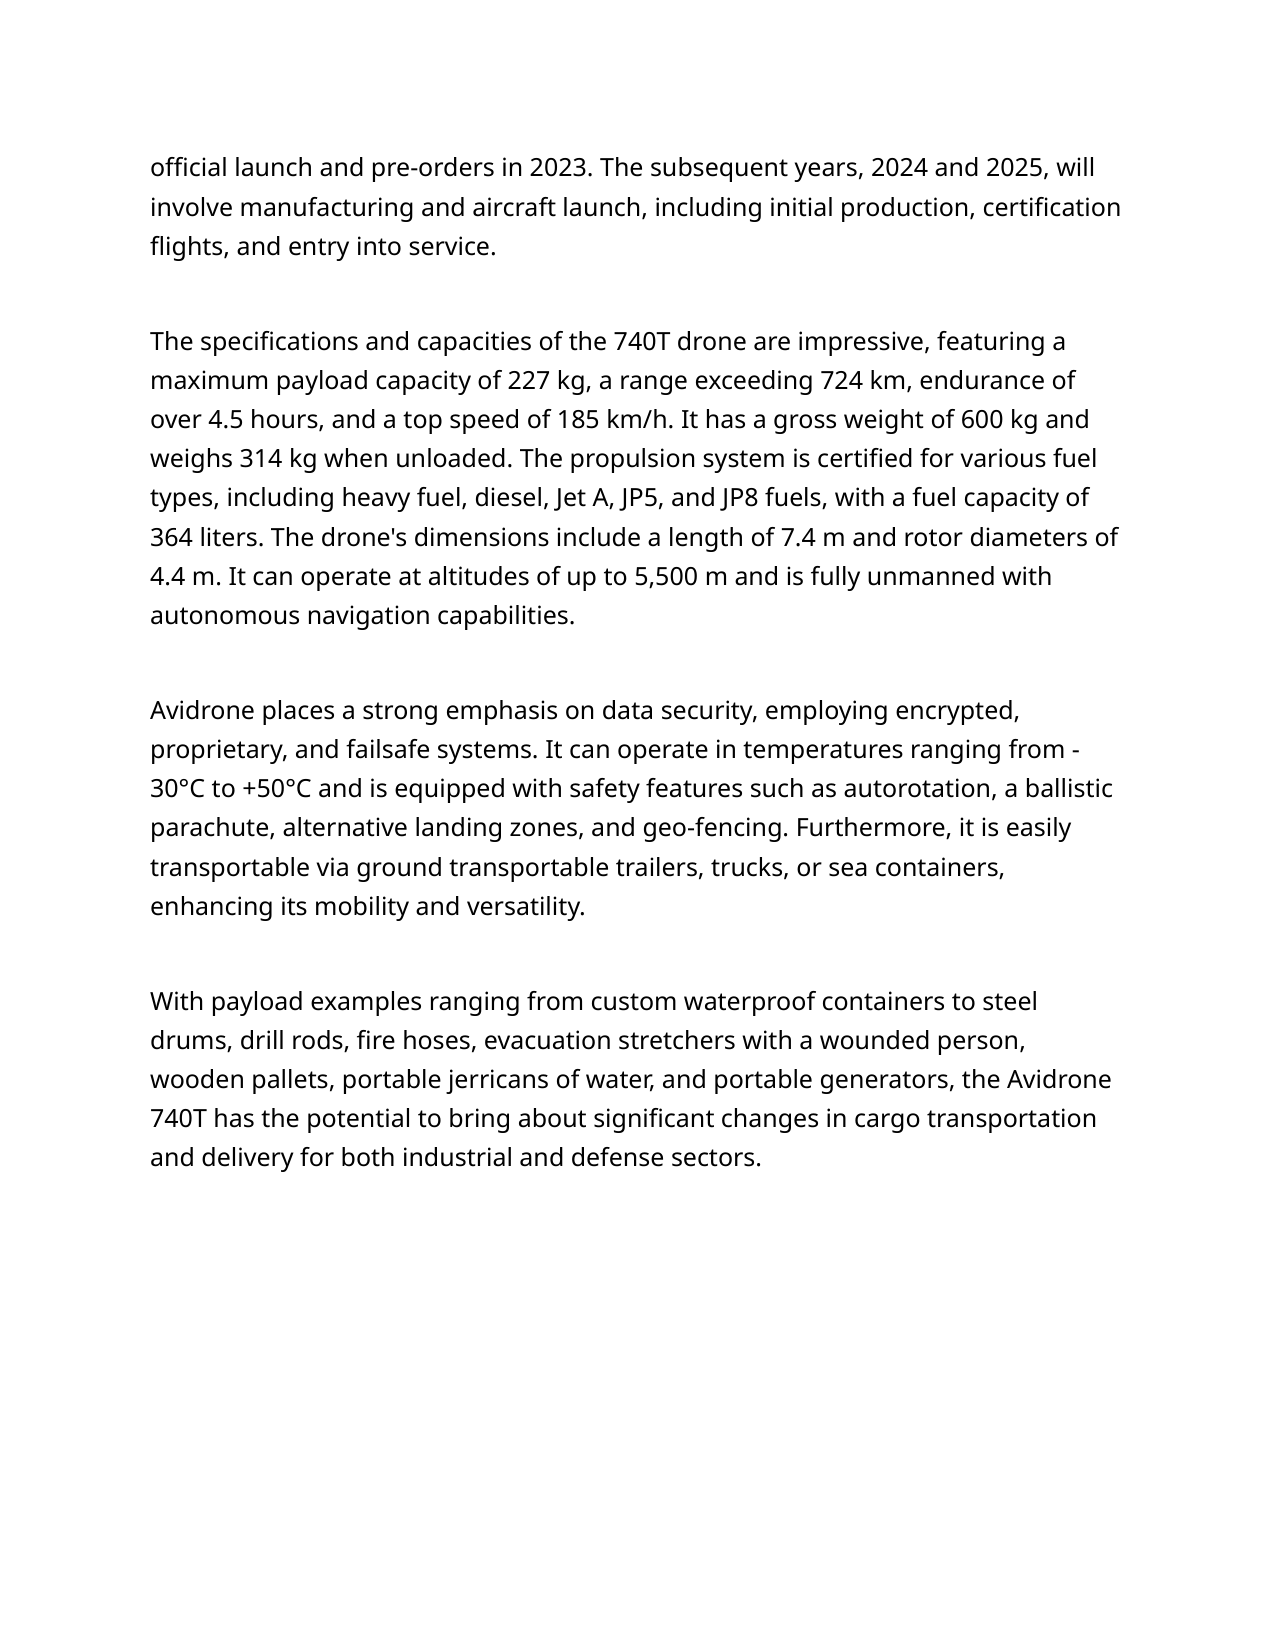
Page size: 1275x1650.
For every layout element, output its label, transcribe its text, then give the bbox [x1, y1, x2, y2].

text Avidrone places a strong emphasis on data security, employing encrypted, proprietary, and failsafe systems. It can operate in temperatures ranging from -30°C to +50°C and is equipped with safety features such as autorotation, a ballistic parachute, alternative landing zones, and geo-fencing. Furthermore, it is easily transportable via ground transportable trailers, trucks, or sea containers, enhancing its mobility and versatility. [150, 692, 1125, 962]
text The specifications and capacities of the 740T drone are impressive, featuring a maximum payload capacity of 227 kg, a range exceeding 724 km, endurance of over 4.5 hours, and a top speed of 185 km/h. It has a gross weight of 600 kg and weighs 314 kg when unloaded. The propulsion system is certified for various fuel types, including heavy fuel, diesel, Jet A, JP5, and JP8 fuels, with a fuel capacity of 364 liters. The drone's dimensions include a length of 7.4 m and rotor diameters of 4.4 m. It can operate at altitudes of up to 5,500 m and is fully unmanned with autonomous navigation capabilities. [150, 323, 1125, 671]
text With payload examples ranging from custom waterproof containers to steel drums, drill rods, fire hoses, evacuation stretchers with a wounded person, wooden pallets, portable jerricans of water, and portable generators, the Avidrone 740T has the potential to bring about significant changes in cargo transportation and delivery for both industrial and defense sectors. [150, 983, 1125, 1213]
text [150, 150, 1125, 302]
